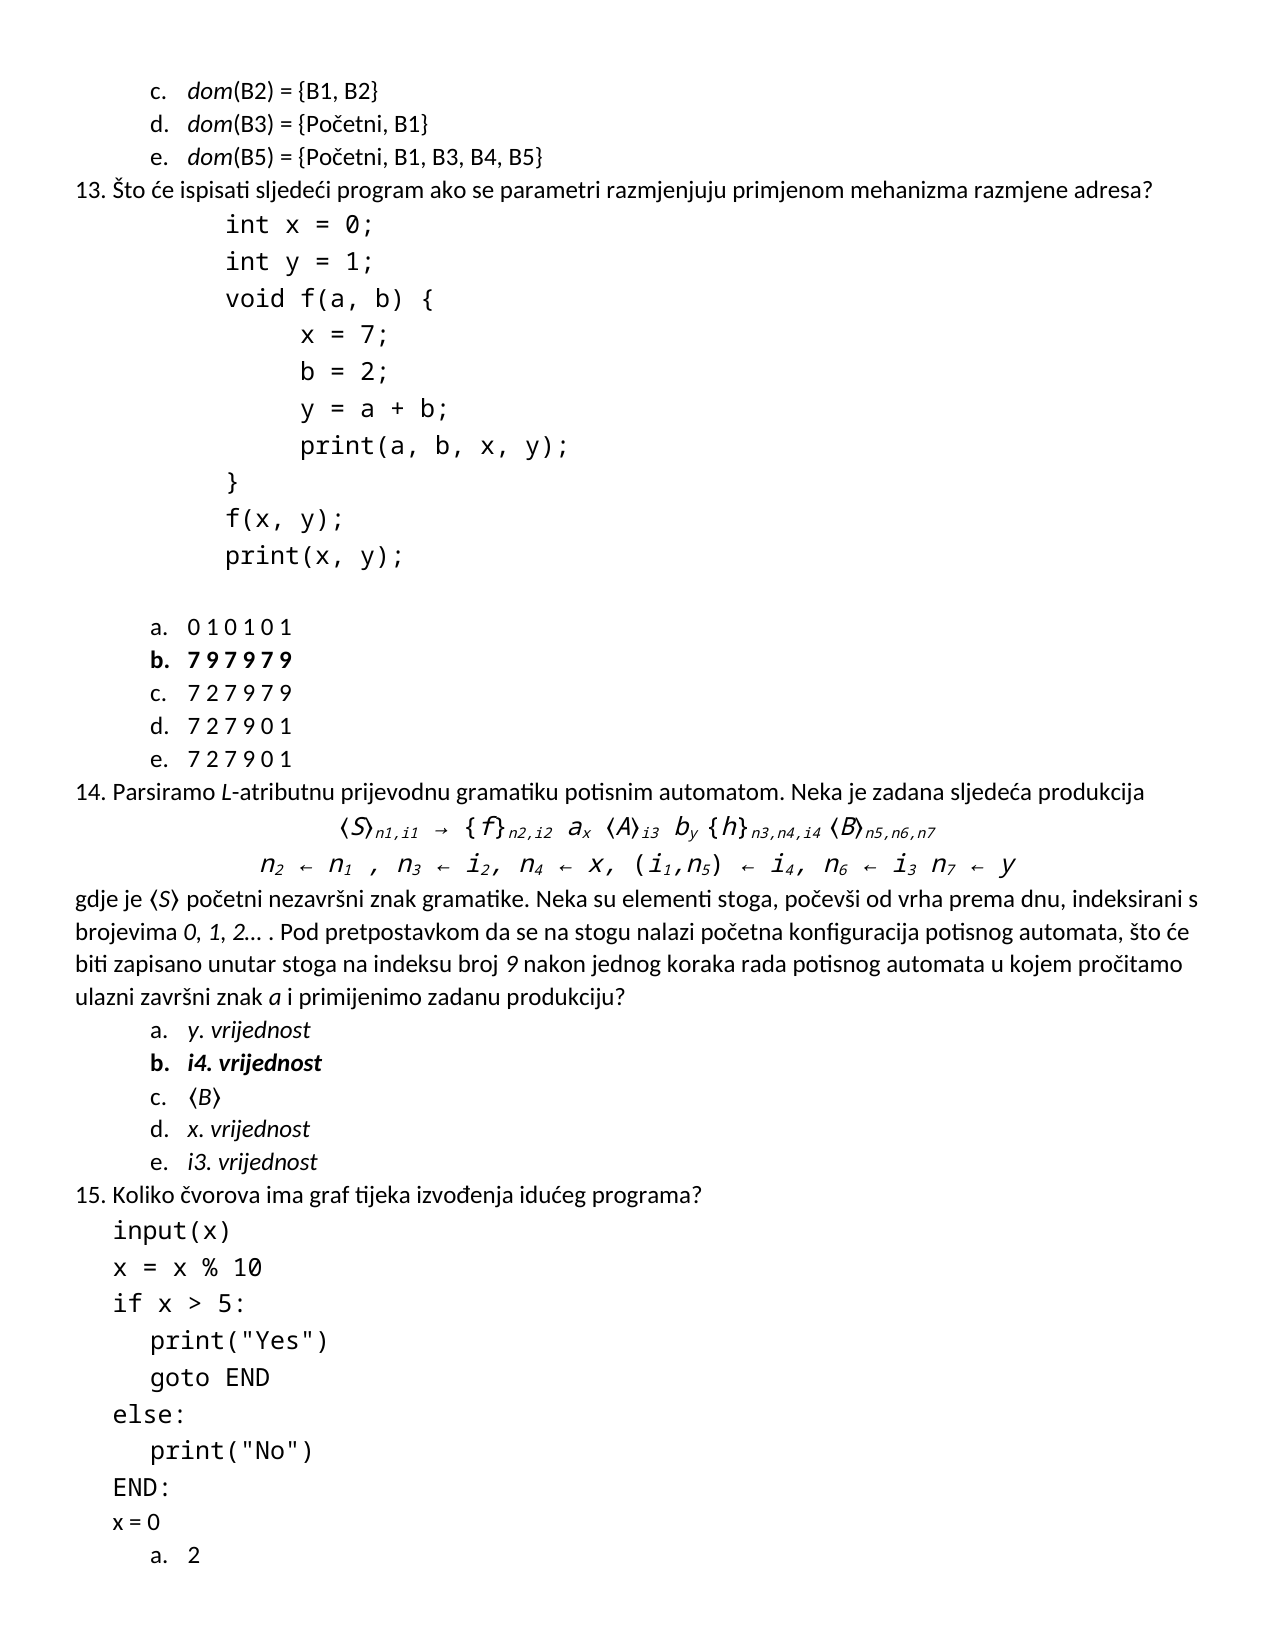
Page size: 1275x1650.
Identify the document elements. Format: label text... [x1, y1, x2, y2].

list dom(B3) = {Početni, B1} [150, 108, 1200, 138]
list 2 [150, 1539, 1200, 1570]
list dom(B5) = {Početni, B1, B3, B4, B5} [150, 141, 1200, 171]
list Parsiramo L-atributnu prijevodnu gramatiku potisnim automatom. Neka je zadana sljedeća produkcija [75, 776, 1200, 806]
list dom(B2) = {B1, B2} [150, 75, 1200, 106]
list 7 2 7 9 0 1 [150, 710, 1200, 740]
list b = 2; [225, 354, 1200, 388]
list x. vrijednost [150, 1114, 1200, 1144]
text gdje je ⟨S⟩ početni nezavršni znak gramatike. Neka su elementi stoga, počevši od vrha prema dnu, indeksirani s brojevima 0, 1, 2… . Pod pretpostavkom da se na stogu nalazi početna konfiguracija potisnog automata, što će biti zapisano unutar stoga na indeksu broj 9 nakon jednog koraka rada potisnog automata u kojem pročitamo ulazni završni znak a i primijenimo zadanu produkciju? [75, 882, 1200, 1012]
list y. vrijednost [150, 1014, 1200, 1045]
list Koliko čvorova ima graf tijeka izvođenja idućeg programa? [75, 1179, 1200, 1210]
list } [225, 464, 1200, 498]
text n2 ← n1 , n3 ← i2, n4 ← x, (i1,n5) ← i4, n6 ← i3 n7 ← y [75, 845, 1200, 879]
text ⟨S⟩n1,i1 → {f}n2,i2 ax ⟨A⟩i3 by {h}n3,n4,i4 ⟨B⟩n5,n6,n7 [75, 809, 1200, 843]
list Što će ispisati sljedeći program ako se parametri razmjenjuju primjenom mehanizma razmjene adresa? [75, 174, 1200, 204]
list i3. vrijednost [150, 1147, 1200, 1177]
list print("No") [112, 1433, 1200, 1467]
list if x > 5: [112, 1286, 1200, 1320]
list y = a + b; [225, 391, 1200, 424]
list print(x, y); [225, 538, 1200, 572]
list f(x, y); [225, 501, 1200, 535]
list int y = 1; [225, 243, 1200, 277]
list i4. vrijednost [150, 1047, 1200, 1078]
list else: [112, 1396, 1200, 1430]
list 7 2 7 9 7 9 [150, 677, 1200, 707]
list print("Yes") [112, 1323, 1200, 1357]
list print(a, b, x, y); [225, 427, 1200, 461]
list 7 9 7 9 7 9 [150, 644, 1200, 674]
list x = x % 10 [112, 1249, 1200, 1283]
list 7 2 7 9 0 1 [150, 743, 1200, 773]
list x = 7; [225, 317, 1200, 351]
list x = 0 [112, 1507, 1200, 1537]
list void f(a, b) { [225, 280, 1200, 314]
list END: [112, 1470, 1200, 1504]
list ⟨B⟩ [150, 1080, 1200, 1111]
list goto END [112, 1359, 1200, 1393]
list int x = 0; [225, 207, 1200, 241]
list input(x) [112, 1212, 1200, 1246]
list 0 1 0 1 0 1 [150, 611, 1200, 642]
